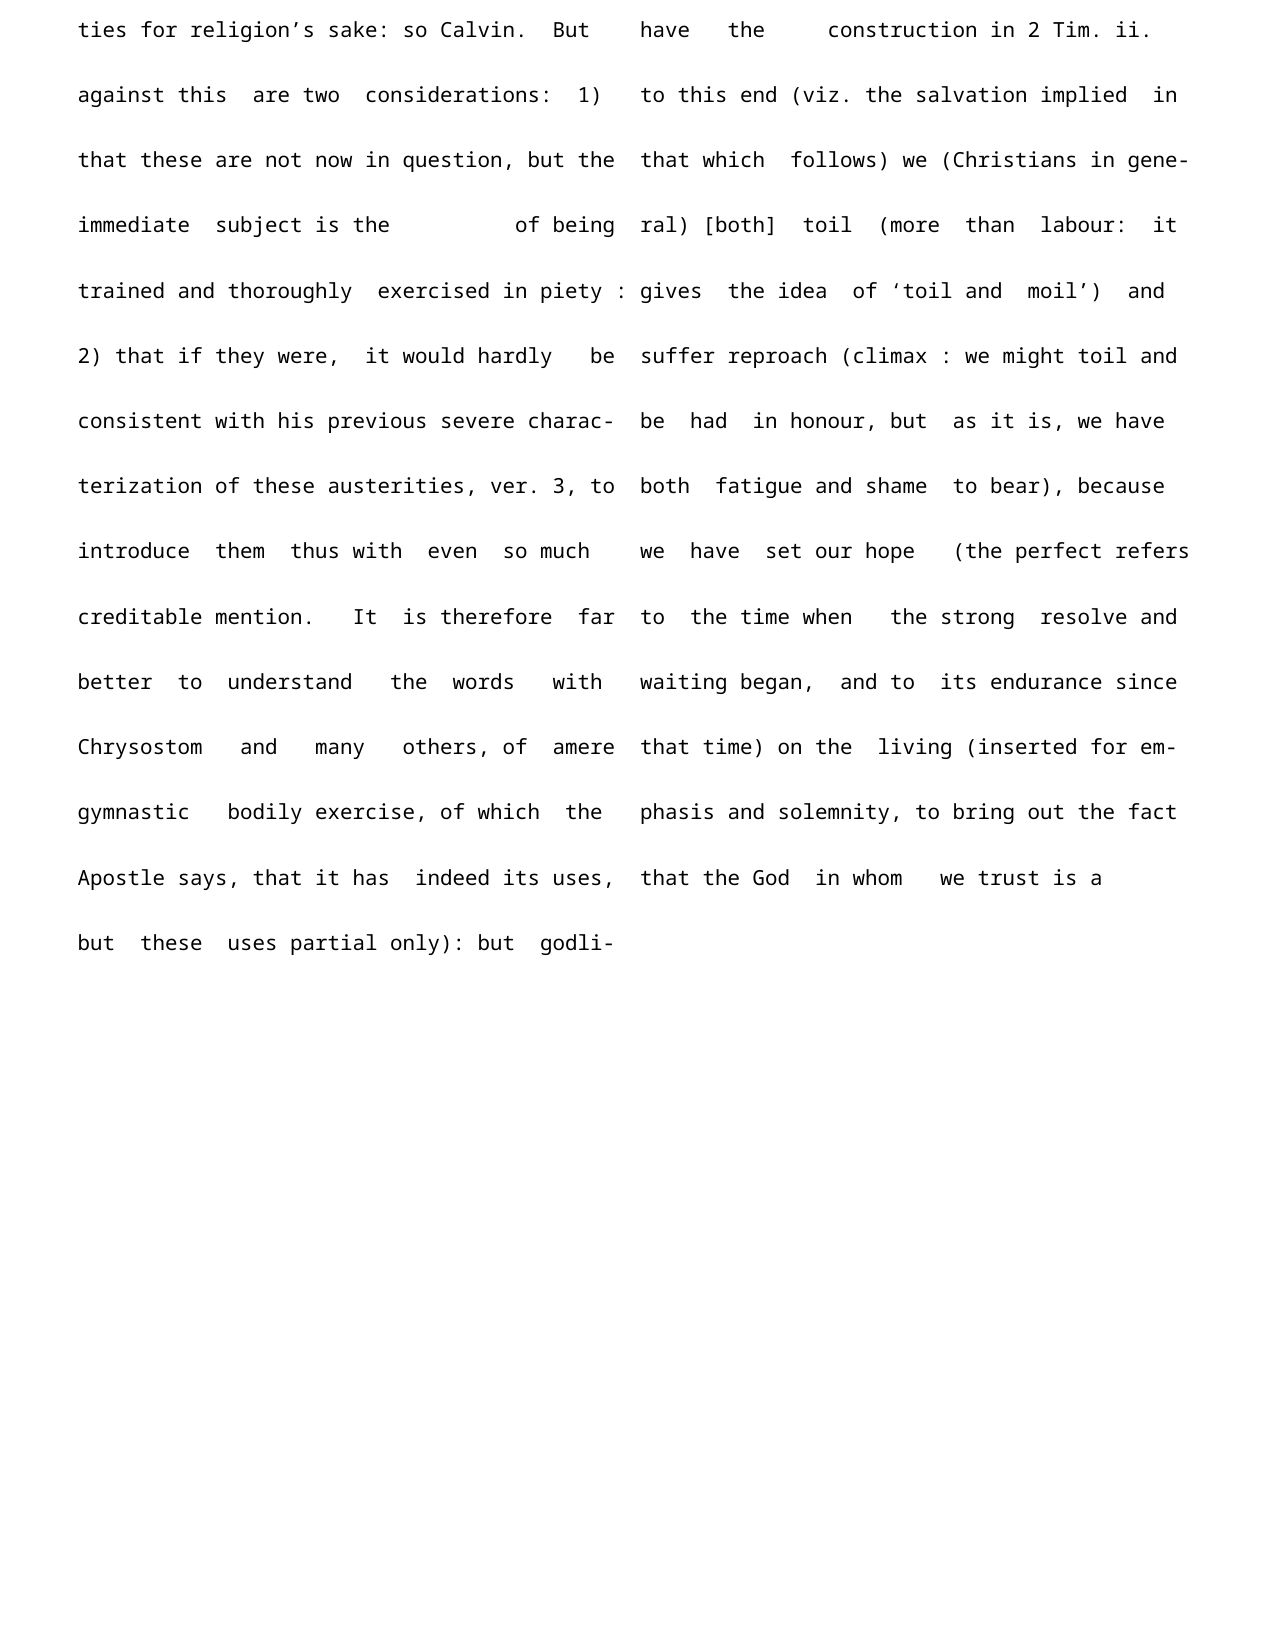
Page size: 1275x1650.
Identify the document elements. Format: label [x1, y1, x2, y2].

text [15, 15, 1260, 1149]
